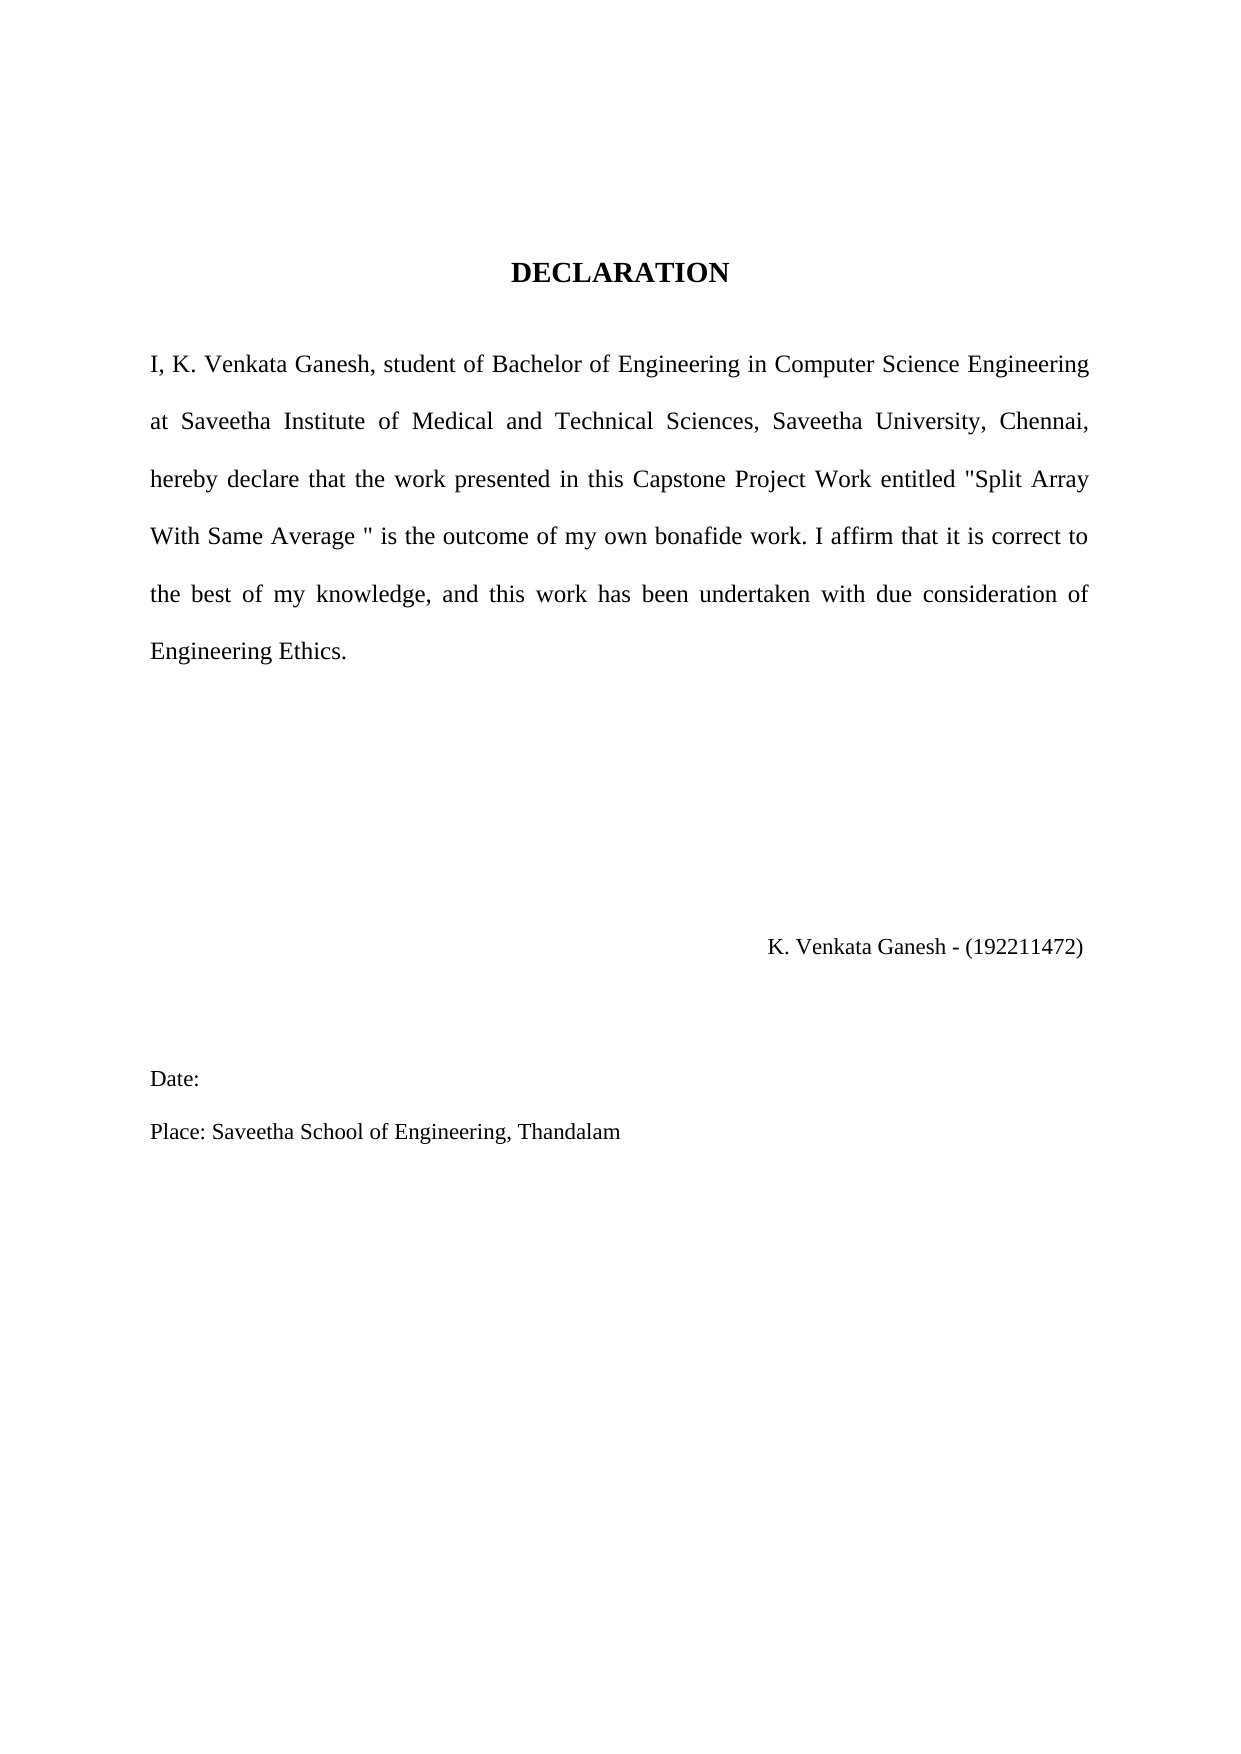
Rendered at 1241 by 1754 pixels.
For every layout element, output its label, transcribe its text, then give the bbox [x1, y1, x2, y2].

text Place: Saveetha School of Engineering, Thandalam [150, 1118, 1090, 1144]
text K. Venkata Ganesh - (192211472) [150, 933, 1090, 960]
text I, K. Venkata Ganesh, student of Bachelor of Engineering in Computer Science Engineering at Saveetha Institute of Medical and Technical Sciences, Saveetha University, Chennai, hereby declare that the work presented in this Capstone Project Work entitled "Split Array With Same Average " is the outcome of my own bonafide work. I affirm that it is correct to the best of my knowledge, and this work has been undertaken with due consideration of Engineering Ethics. [150, 349, 1090, 665]
text DECLARATION [150, 255, 1090, 289]
text Date: [150, 1065, 1090, 1092]
